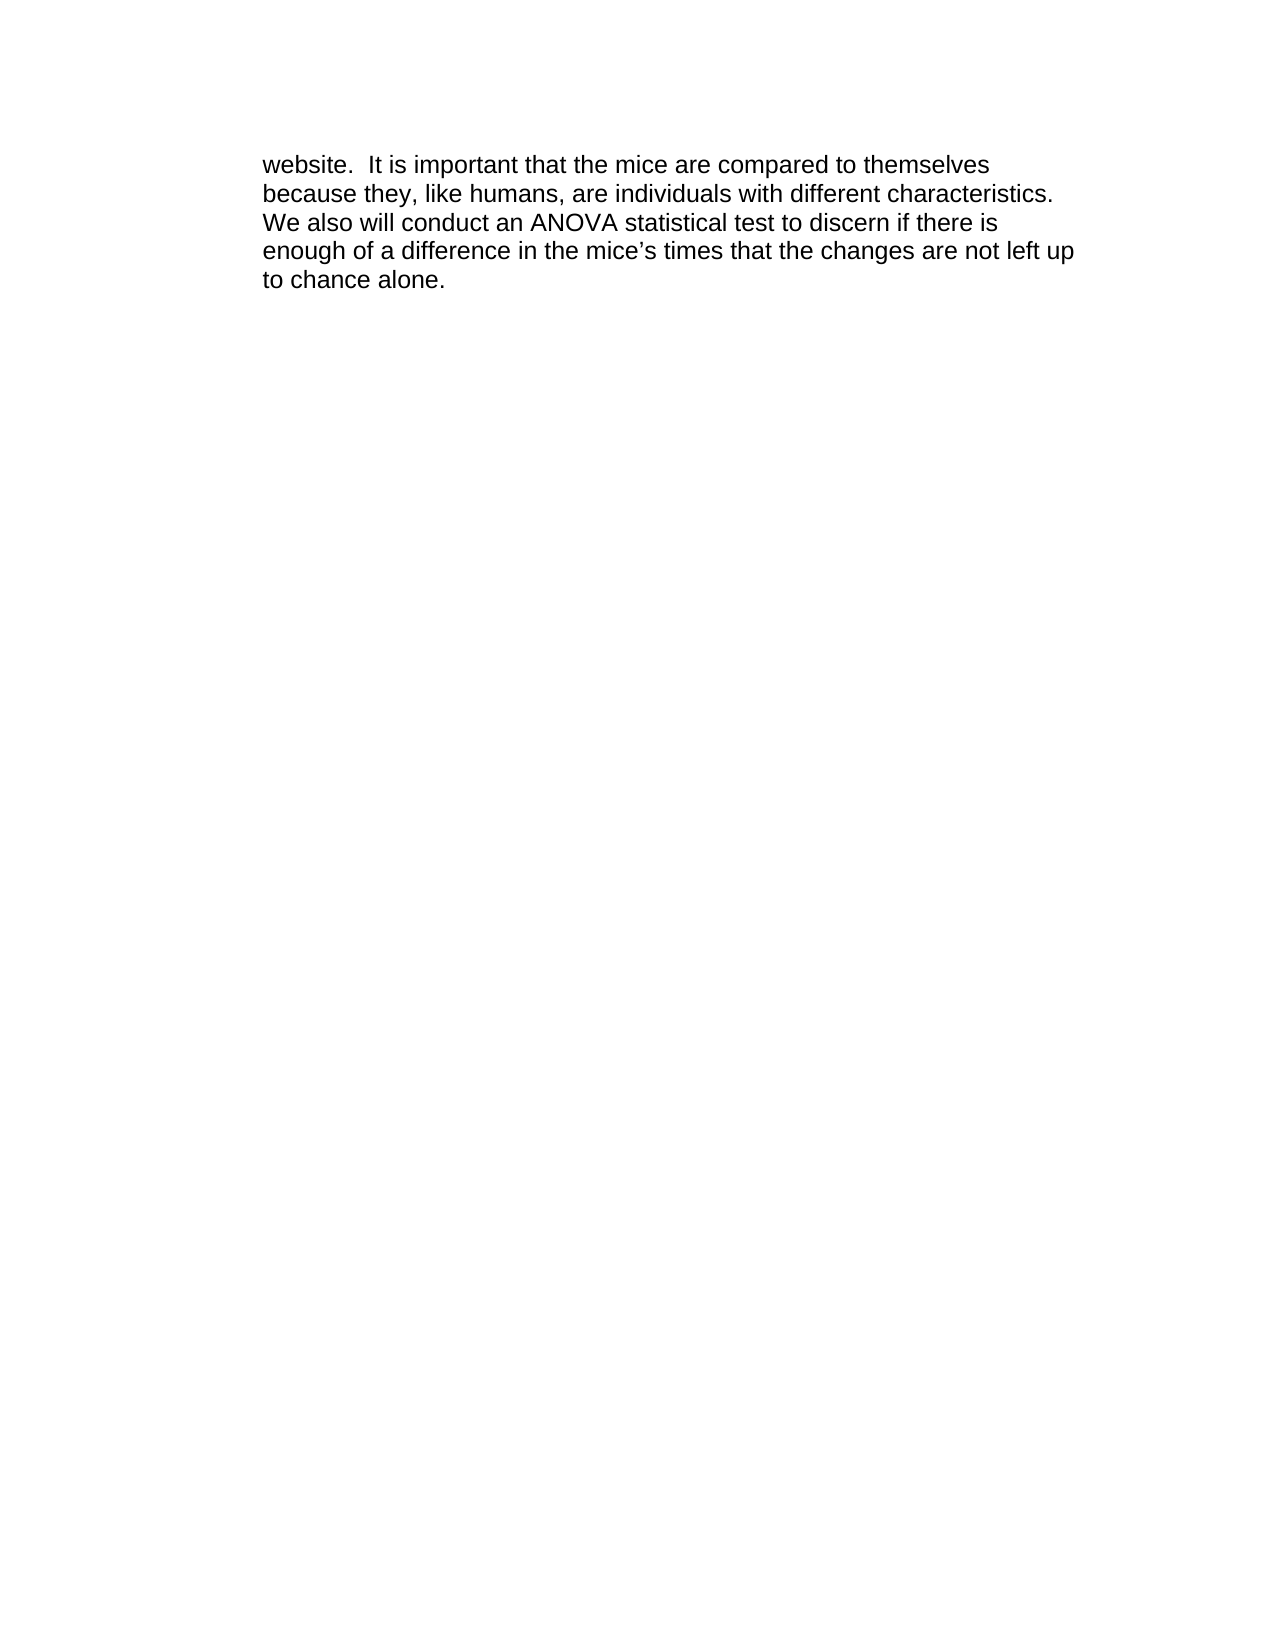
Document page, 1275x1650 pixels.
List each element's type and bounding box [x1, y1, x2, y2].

list [225, 150, 1087, 294]
